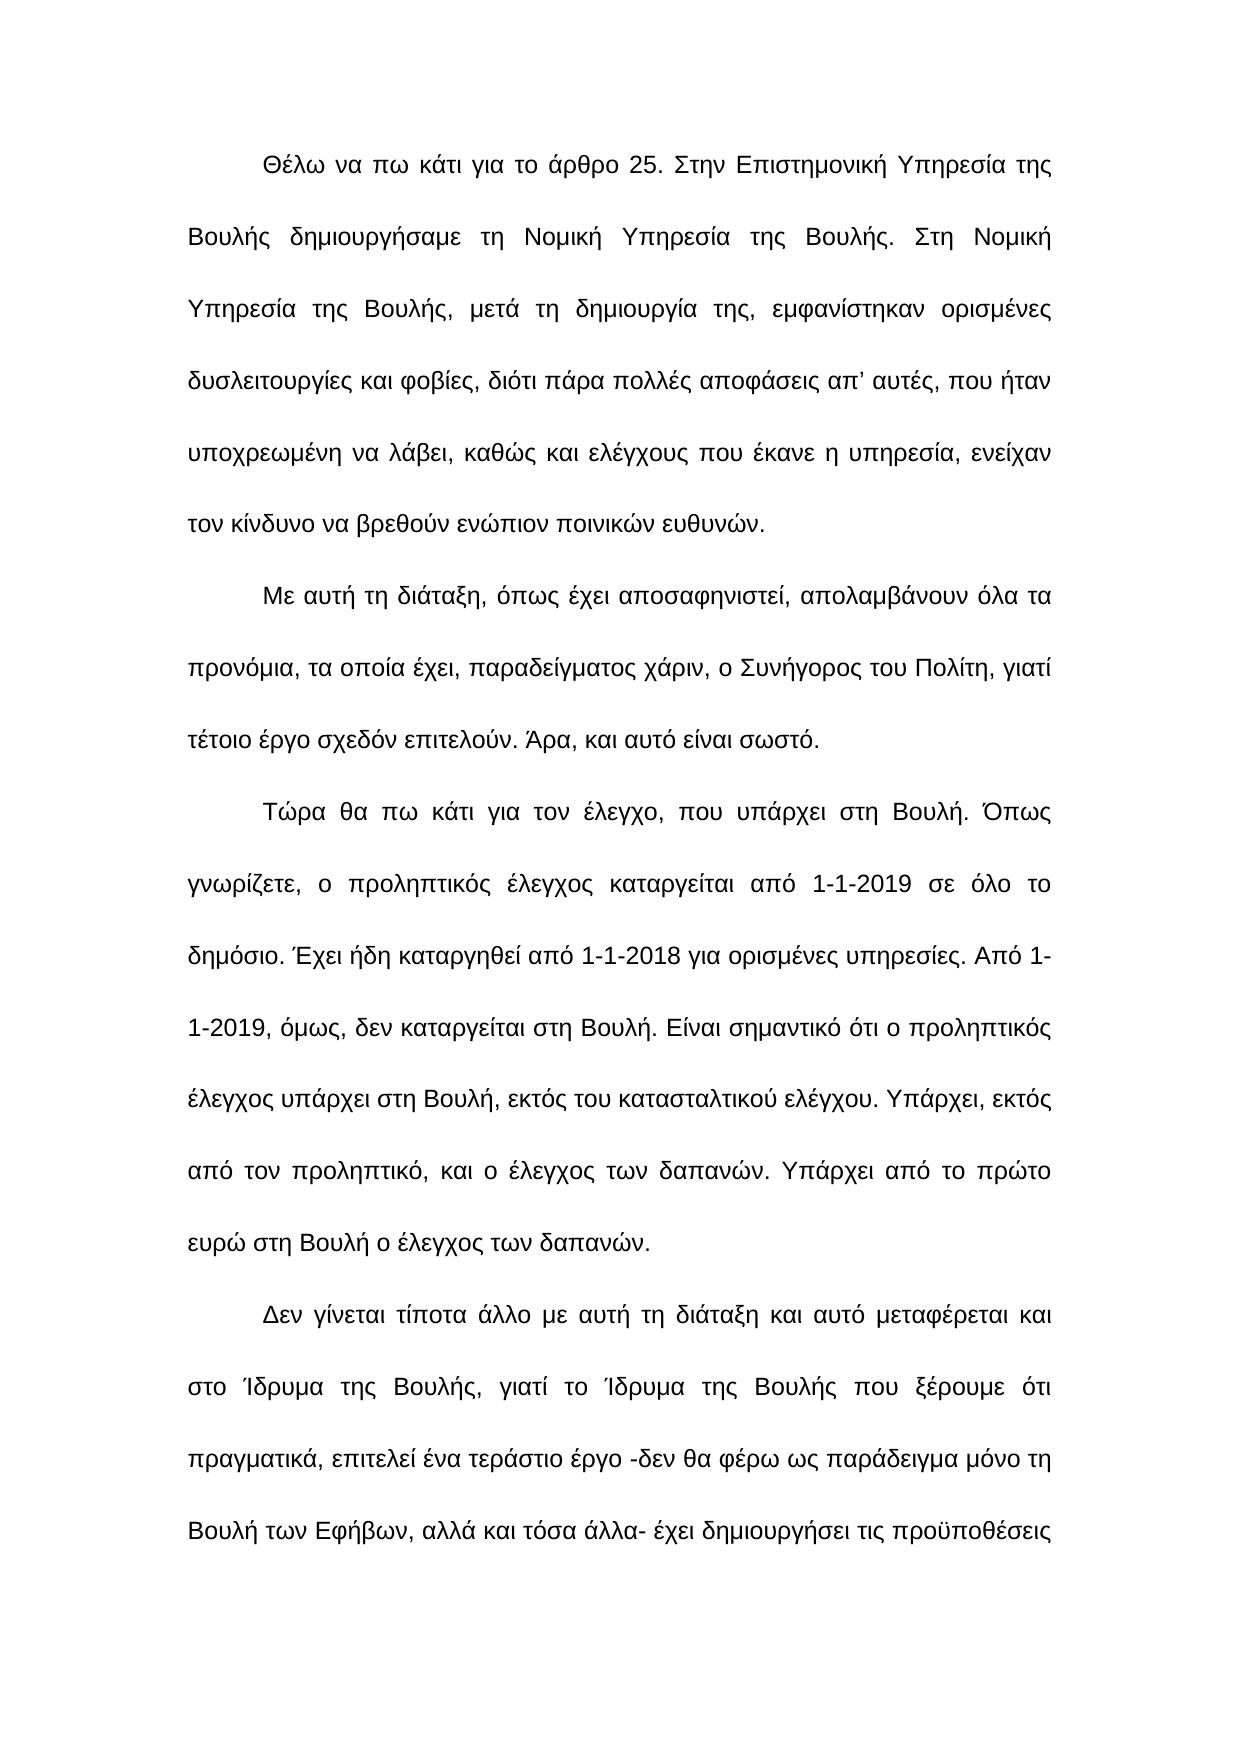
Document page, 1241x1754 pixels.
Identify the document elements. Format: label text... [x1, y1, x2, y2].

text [187, 1300, 1053, 1544]
text Με αυτή τη διάταξη, όπως έχει αποσαφηνιστεί, απολαμβάνουν όλα τα προνόμια, τα οποία έχει, παραδείγματος χάριν, ο Συνήγορος του Πολίτη, γιατί τέτοιο έργο σχεδόν επιτελούν. Άρα, και αυτό είναι σωστό. [187, 581, 1053, 754]
text Θέλω να πω κάτι για το άρθρο 25. Στην Επιστημονική Υπηρεσία της Βουλής δημιουργήσαμε τη Νομική Υπηρεσία της Βουλής. Στη Νομική Υπηρεσία της Βουλής, μετά τη δημιουργία της, εμφανίστηκαν ορισμένες δυσλειτουργίες και φοβίες, διότι πάρα πολλές αποφάσεις απ’ αυτές, που ήταν υποχρεωμένη να λάβει, καθώς και ελέγχους που έκανε η υπηρεσία, ενείχαν τον κίνδυνο να βρεθούν ενώπιον ποινικών ευθυνών. [187, 150, 1053, 538]
text Τώρα θα πω κάτι για τον έλεγχο, που υπάρχει στη Βουλή. Όπως γνωρίζετε, ο προληπτικός έλεγχος καταργείται από 1-1-2019 σε όλο το δημόσιο. Έχει ήδη καταργηθεί από 1-1-2018 για ορισμένες υπηρεσίες. Από 1-1-2019, όμως, δεν καταργείται στη Βουλή. Είναι σημαντικό ότι ο προληπτικός έλεγχος υπάρχει στη Βουλή, εκτός του κατασταλτικού ελέγχου. Υπάρχει, εκτός από τον προληπτικό, και ο έλεγχος των δαπανών. Υπάρχει από το πρώτο ευρώ στη Βουλή ο έλεγχος των δαπανών. [187, 797, 1053, 1257]
